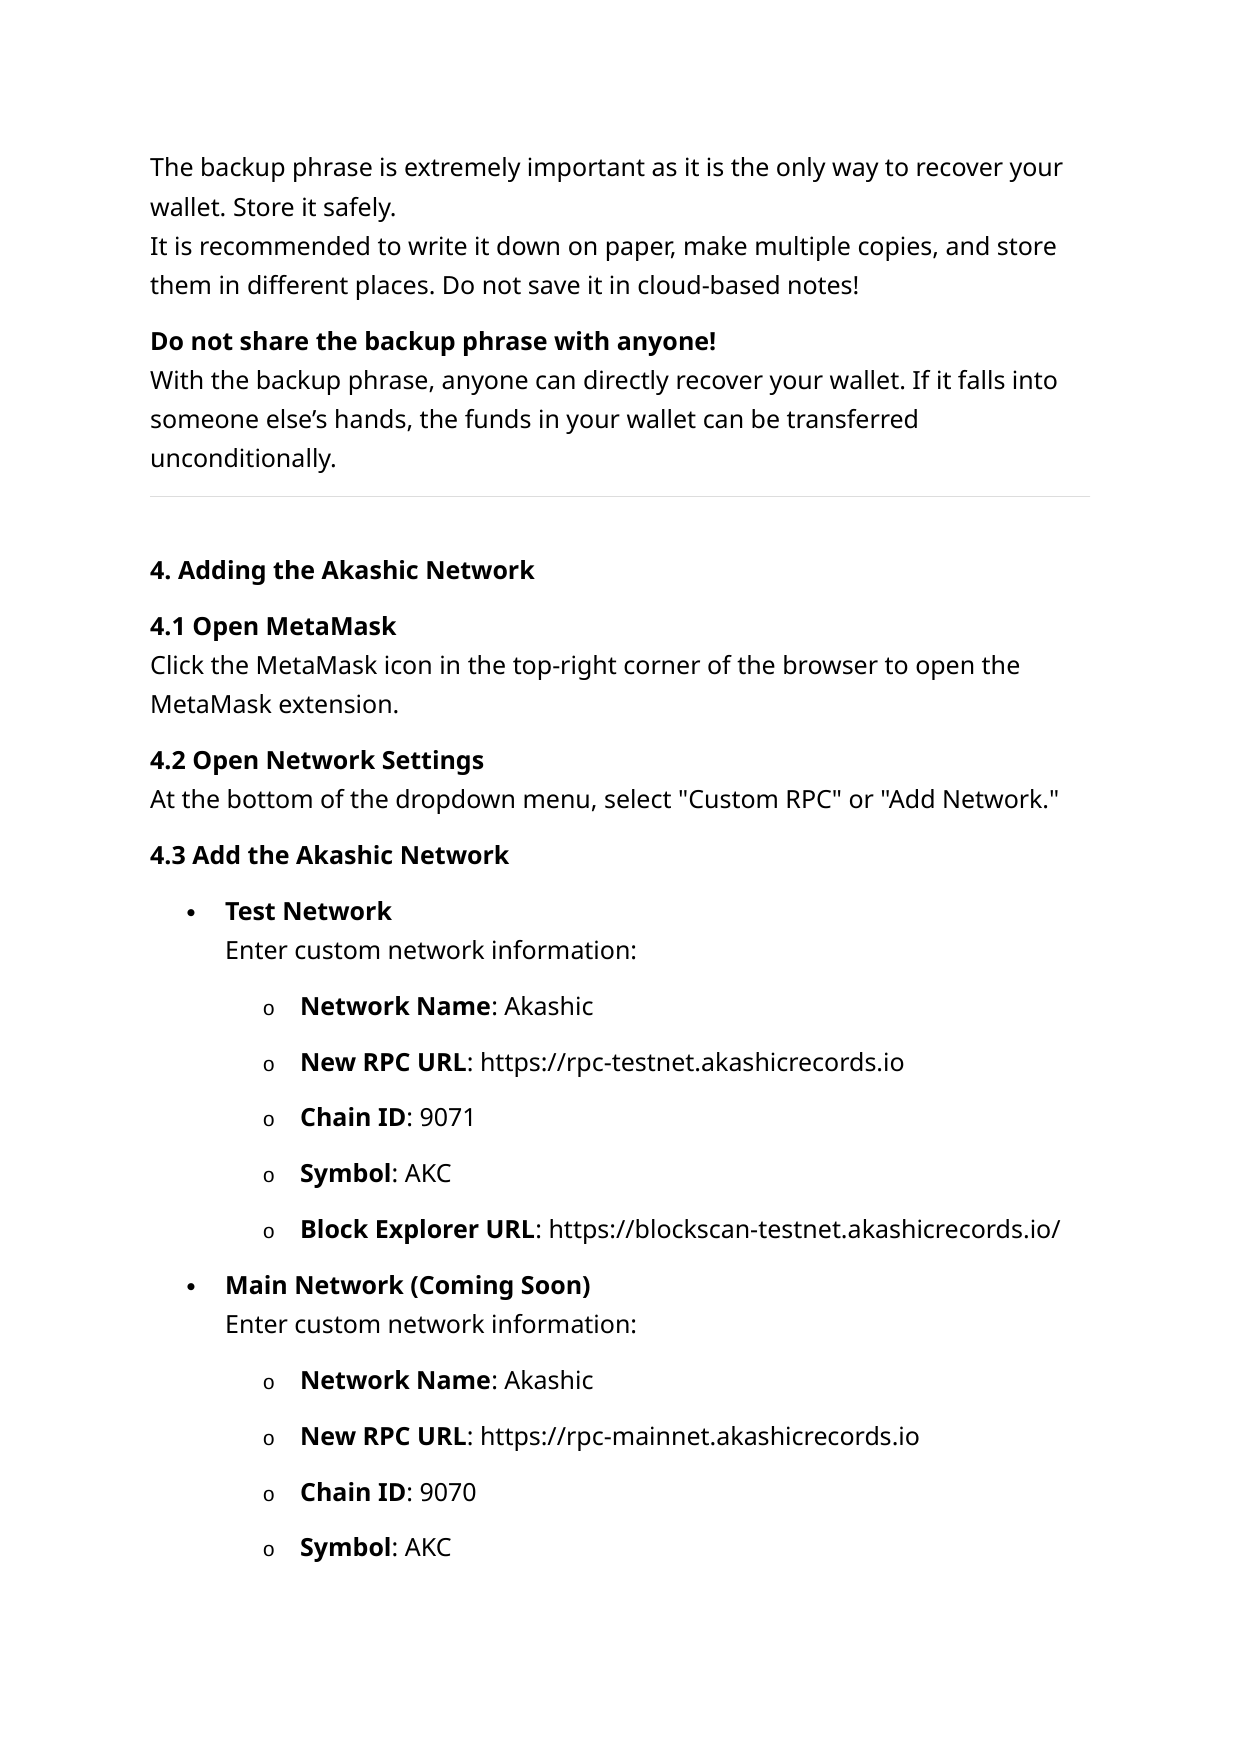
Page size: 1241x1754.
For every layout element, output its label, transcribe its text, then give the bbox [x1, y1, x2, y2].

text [150, 150, 1090, 302]
list Chain ID: 9071 [262, 1100, 1090, 1134]
text Do not share the backup phrase with anyone! With the backup phrase, anyone can directly recover your wallet. If it falls into someone else’s hands, the funds in your wallet can be transferred unconditionally. [150, 323, 1090, 475]
list Symbol: AKC [262, 1530, 1090, 1564]
list Test Network Enter custom network information: [187, 893, 1090, 967]
list Network Name: Akashic [262, 1362, 1090, 1397]
list Block Explorer URL: https://blockscan-testnet.akashicrecords.io/ [262, 1212, 1090, 1246]
list New RPC URL: https://rpc-testnet.akashicrecords.io [262, 1044, 1090, 1078]
list Main Network (Coming Soon) Enter custom network information: [187, 1267, 1090, 1341]
text 4.3 Add the Akashic Network [150, 837, 1090, 872]
list Network Name: Akashic [262, 988, 1090, 1022]
list Symbol: AKC [262, 1156, 1090, 1190]
text 4. Adding the Akashic Network [150, 552, 1090, 587]
list Chain ID: 9070 [262, 1474, 1090, 1508]
text 4.2 Open Network Settings At the bottom of the dropdown menu, select "Custom RPC" or "Add Network." [150, 742, 1090, 816]
text 4.1 Open MetaMask Click the MetaMask icon in the top-right corner of the browser to open the MetaMask extension. [150, 608, 1090, 721]
list New RPC URL: https://rpc-mainnet.akashicrecords.io [262, 1418, 1090, 1452]
